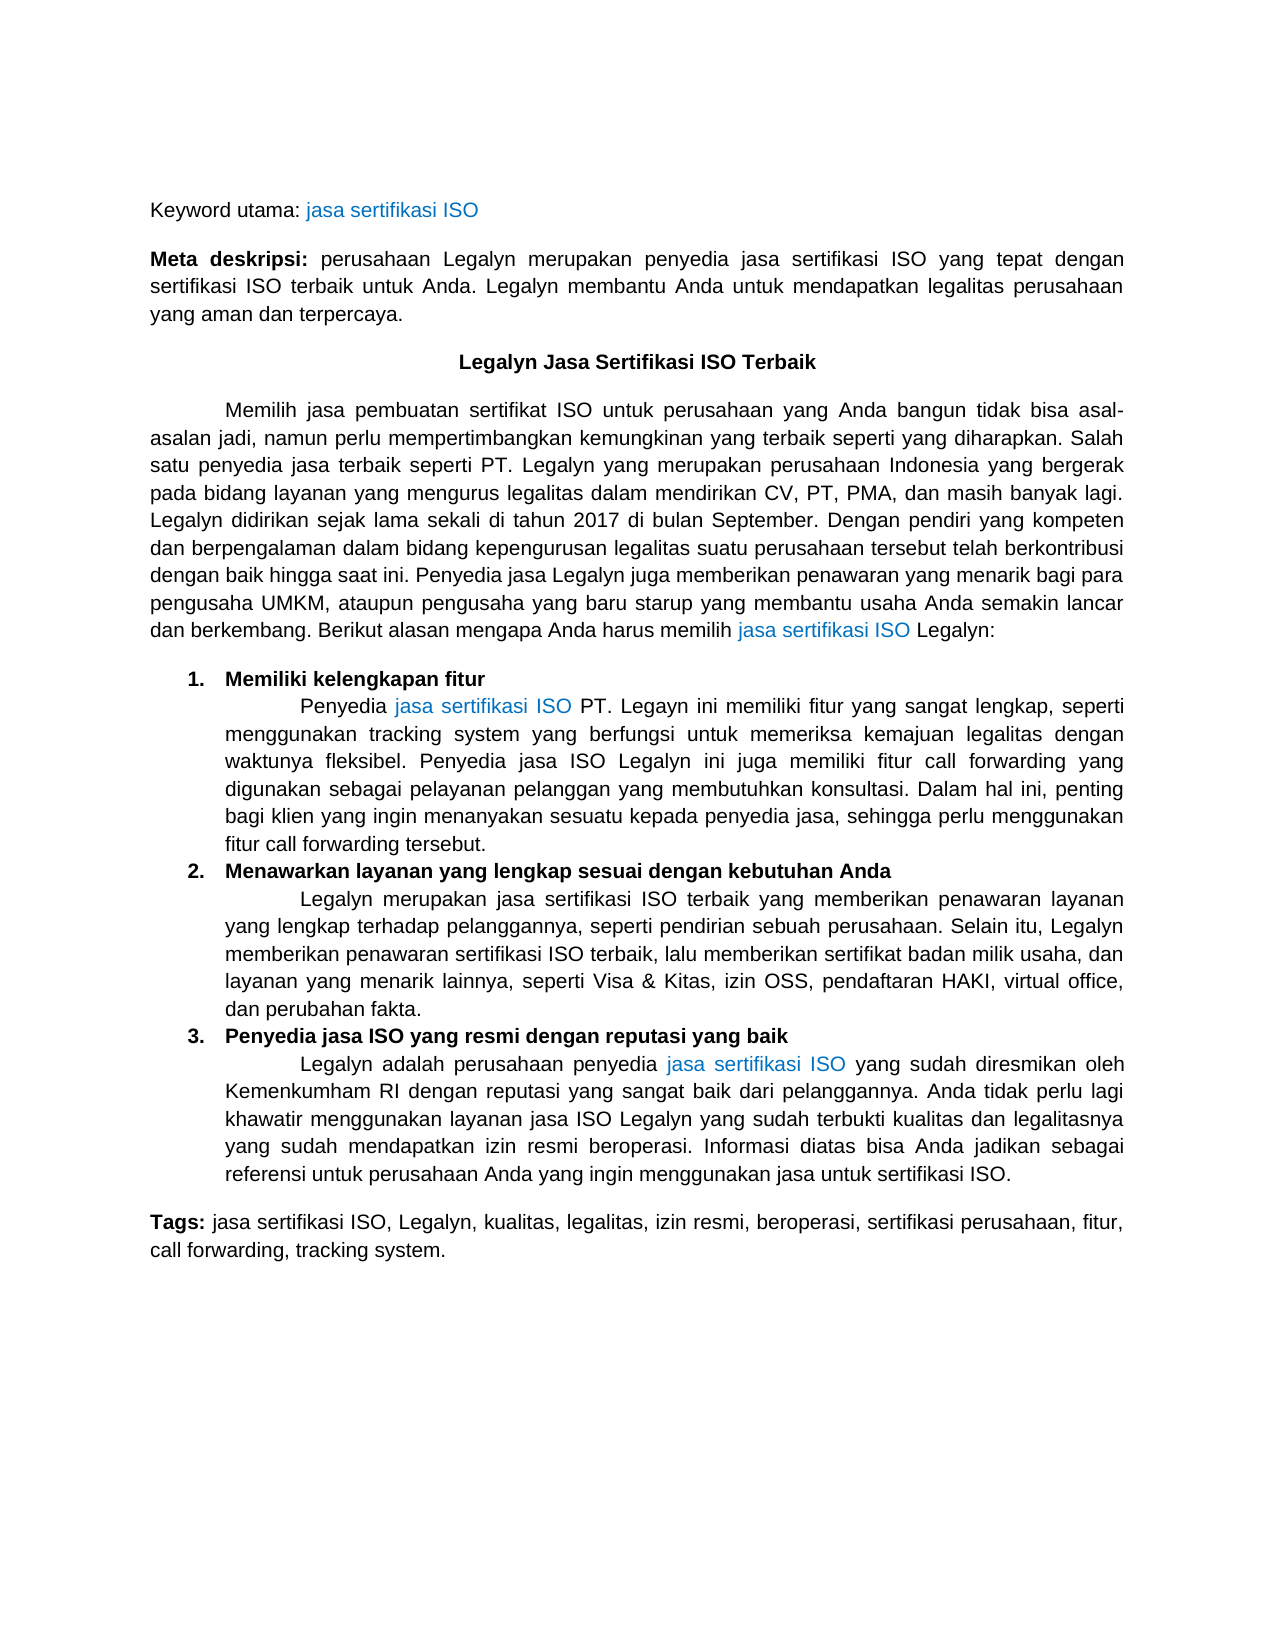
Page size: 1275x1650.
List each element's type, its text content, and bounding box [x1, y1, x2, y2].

list Penyedia jasa ISO yang resmi dengan reputasi yang baik [187, 1024, 1125, 1048]
list Menawarkan layanan yang lengkap sesuai dengan kebutuhan Anda [187, 859, 1125, 883]
text Legalyn Jasa Sertifikasi ISO Terbaik [150, 350, 1125, 374]
text Meta deskripsi: perusahaan Legalyn merupakan penyedia jasa sertifikasi ISO yang tepat dengan sertifikasi ISO terbaik untuk Anda. Legalyn membantu Anda untuk mendapatkan legalitas perusahaan yang aman dan terpercaya. [150, 247, 1125, 326]
list Legalyn adalah perusahaan penyedia jasa sertifikasi ISO yang sudah diresmikan oleh Kemenkumham RI dengan reputasi yang sangat baik dari pelanggannya. Anda tidak perlu lagi khawatir menggunakan layanan jasa ISO Legalyn yang sudah terbukti kualitas dan legalitasnya yang sudah mendapatkan izin resmi beroperasi. Informasi diatas bisa Anda jadikan sebagai referensi untuk perusahaan Anda yang ingin menggunakan jasa untuk sertifikasi ISO. [225, 1052, 1125, 1186]
text Memilih jasa pembuatan sertifikat ISO untuk perusahaan yang Anda bangun tidak bisa asal-asalan jadi, namun perlu mempertimbangkan kemungkinan yang terbaik seperti yang diharapkan. Salah satu penyedia jasa terbaik seperti PT. Legalyn yang merupakan perusahaan Indonesia yang bergerak pada bidang layanan yang mengurus legalitas dalam mendirikan CV, PT, PMA, dan masih banyak lagi. Legalyn didirikan sejak lama sekali di tahun 2017 di bulan September. Dengan pendiri yang kompeten dan berpengalaman dalam bidang kepengurusan legalitas suatu perusahaan tersebut telah berkontribusi dengan baik hingga saat ini. Penyedia jasa Legalyn juga memberikan penawaran yang menarik bagi para pengusaha UMKM, ataupun pengusaha yang baru starup yang membantu usaha Anda semakin lancar dan berkembang. Berikut alasan mengapa Anda harus memilih jasa sertifikasi ISO Legalyn: [150, 398, 1125, 642]
list Legalyn merupakan jasa sertifikasi ISO terbaik yang memberikan penawaran layanan yang lengkap terhadap pelanggannya, seperti pendirian sebuah perusahaan. Selain itu, Legalyn memberikan penawaran sertifikasi ISO terbaik, lalu memberikan sertifikat badan milik usaha, dan layanan yang menarik lainnya, seperti Visa & Kitas, izin OSS, pendaftaran HAKI, virtual office, dan perubahan fakta. [225, 887, 1125, 1021]
list Penyedia jasa sertifikasi ISO PT. Legayn ini memiliki fitur yang sangat lengkap, seperti menggunakan tracking system yang berfungsi untuk memeriksa kemajuan legalitas dengan waktunya fleksibel. Penyedia jasa ISO Legalyn ini juga memiliki fitur call forwarding yang digunakan sebagai pelayanan pelanggan yang membutuhkan konsultasi. Dalam hal ini, penting bagi klien yang ingin menanyakan sesuatu kepada penyedia jasa, sehingga perlu menggunakan fitur call forwarding tersebut. [225, 694, 1125, 856]
text Tags: jasa sertifikasi ISO, Legalyn, kualitas, legalitas, izin resmi, beroperasi, sertifikasi perusahaan, fitur, call forwarding, tracking system. [150, 1210, 1125, 1261]
text Keyword utama: jasa sertifikasi ISO [150, 198, 1125, 222]
list Memiliki kelengkapan fitur [187, 667, 1125, 691]
